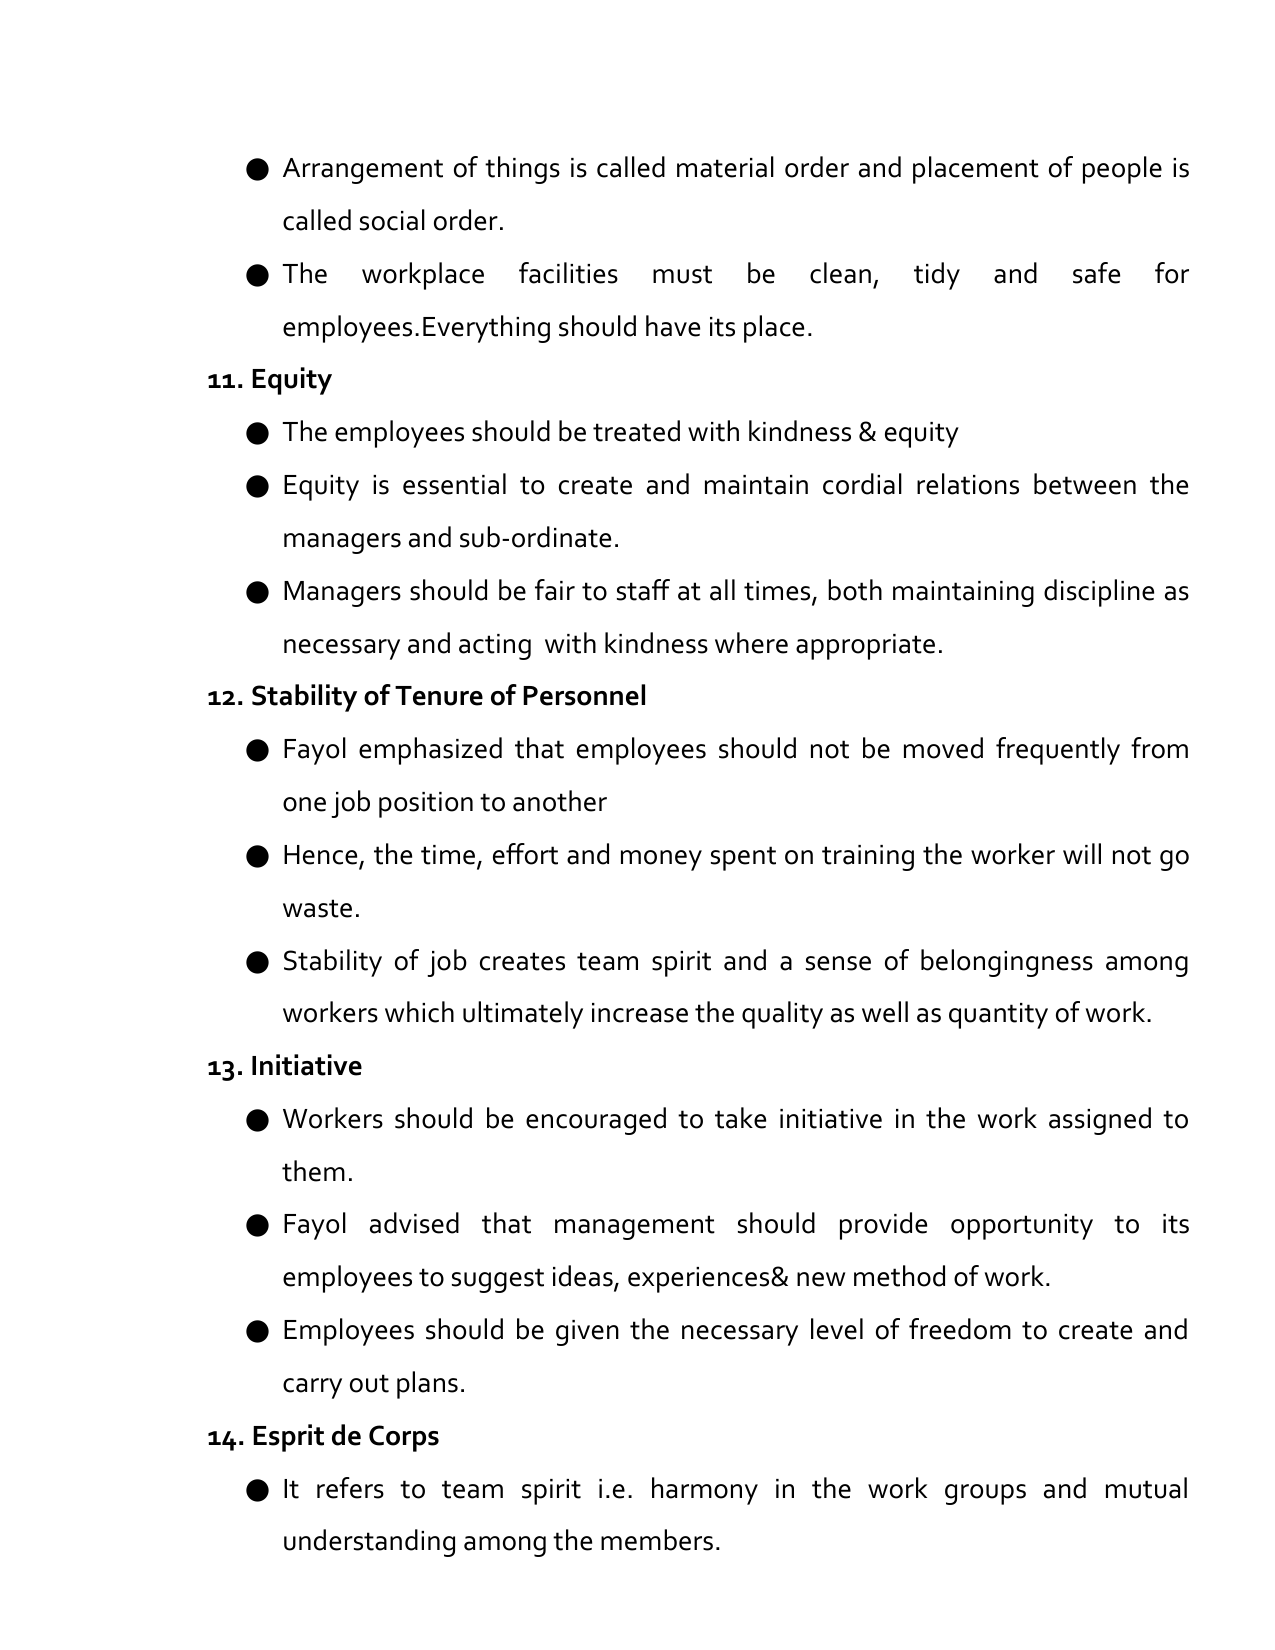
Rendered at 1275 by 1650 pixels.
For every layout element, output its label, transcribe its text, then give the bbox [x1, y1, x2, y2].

list Arrangement of things is called material order and placement of people is called social order. [244, 150, 1191, 238]
list Fayol emphasized that employees should not be moved frequently from one job position to another [244, 731, 1191, 819]
list Workers should be encouraged to take initiative in the work assigned to them. [244, 1101, 1191, 1189]
list The employees should be treated with kindness & equity [244, 414, 1191, 449]
text 11. Equity [132, 361, 1191, 396]
text 13. Initiative [207, 1048, 1191, 1083]
list Managers should be fair to staff at all times, both maintaining discipline as necessary and acting with kindness where appropriate. [244, 572, 1191, 661]
list It refers to team spirit i.e. harmony in the work groups and mutual understanding among the members. [244, 1470, 1191, 1558]
list The workplace facilities must be clean, tidy and safe for employees.Everything should have its place. [244, 256, 1191, 344]
list Fayol advised that management should provide opportunity to its employees to suggest ideas, experiences& new method of work. [244, 1206, 1191, 1294]
text 14. Esprit de Corps [207, 1417, 1191, 1453]
list Equity is essential to create and maintain cordial relations between the managers and sub-ordinate. [244, 467, 1191, 555]
list Hence, the time, effort and money spent on training the worker will not go waste. [244, 837, 1191, 924]
list Employees should be given the necessary level of freedom to create and carry out plans. [244, 1312, 1191, 1400]
list Stability of job creates team spirit and a sense of belongingness among workers which ultimately increase the quality as well as quantity of work. [244, 942, 1191, 1030]
text 12. Stability of Tenure of Personnel [207, 678, 1191, 713]
